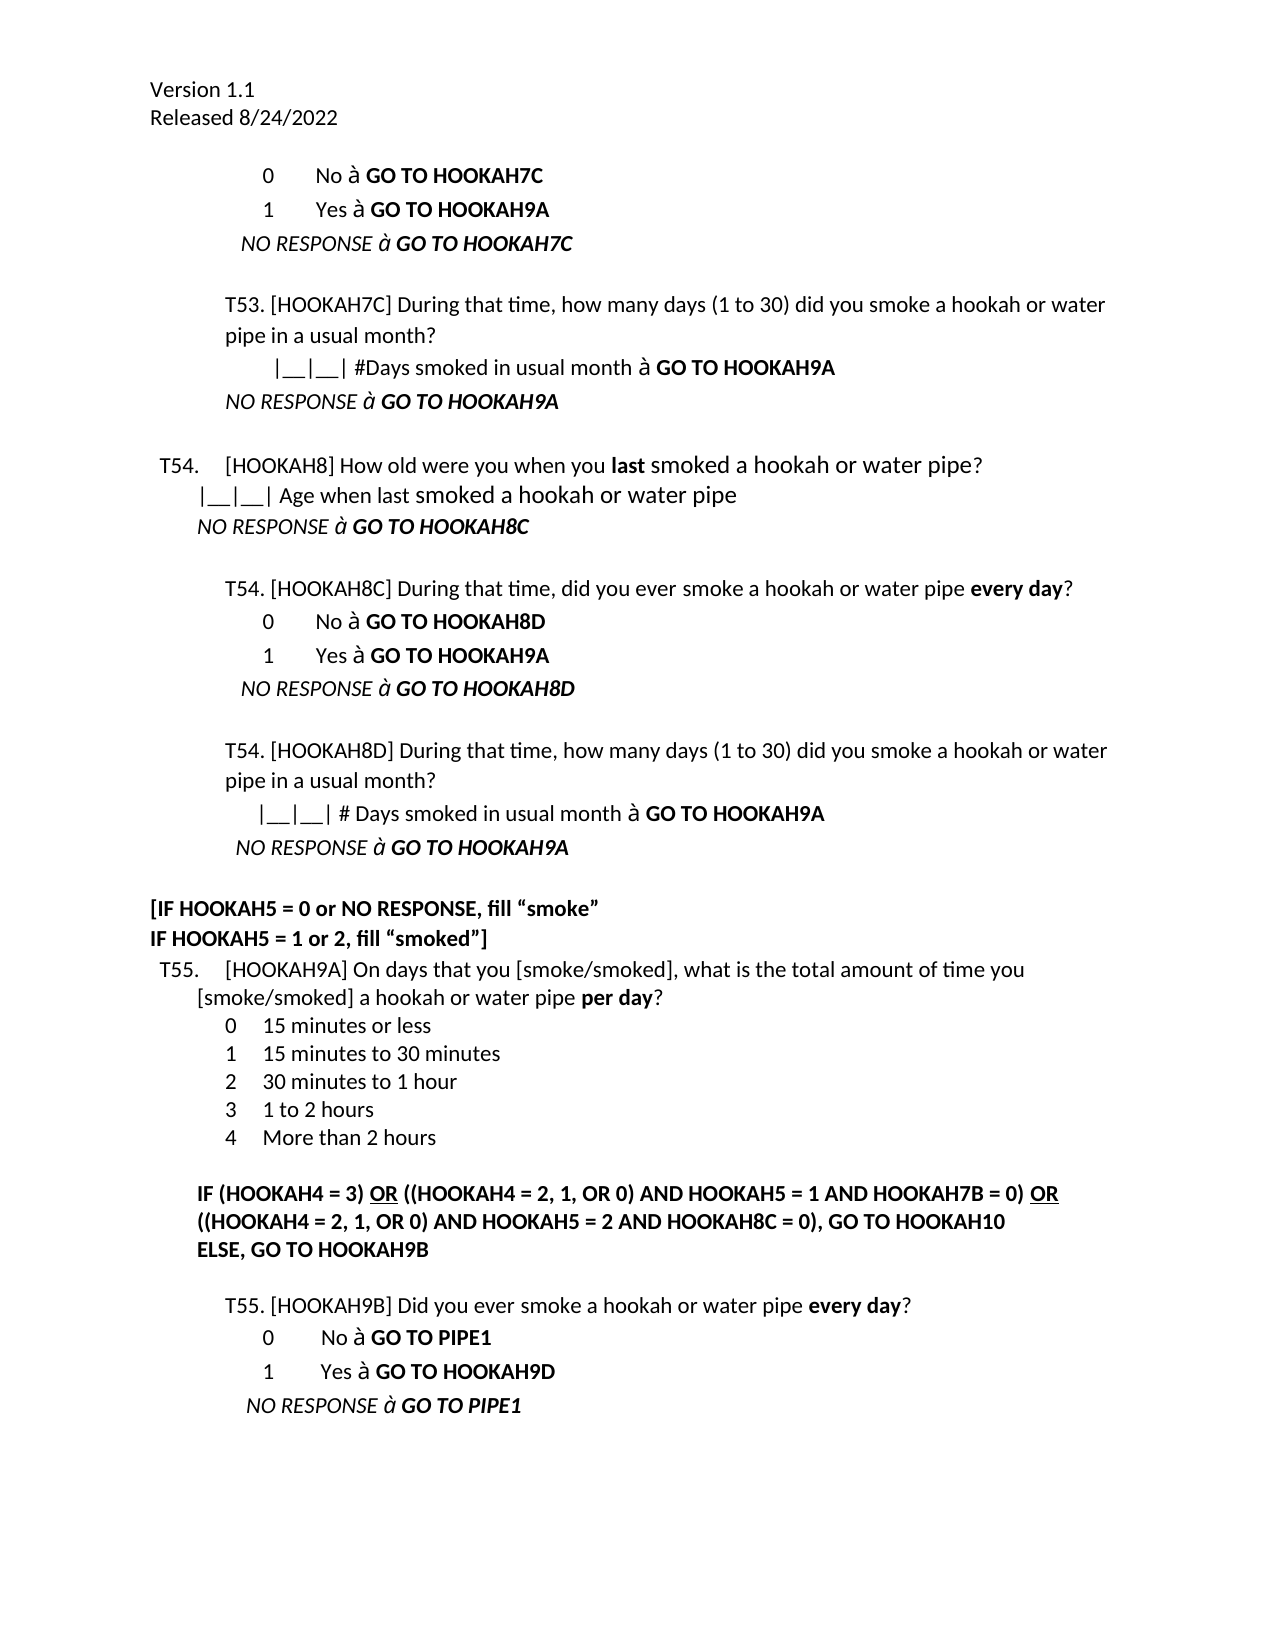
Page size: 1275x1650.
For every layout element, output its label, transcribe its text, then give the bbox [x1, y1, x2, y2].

text T55. [HOOKAH9B] Did you ever smoke a hookah or water pipe every day? [225, 1291, 1125, 1319]
text NO RESPONSE à GO TO HOOKAH9A [197, 385, 1125, 416]
text IF (HOOKAH4 = 3) OR ((HOOKAH4 = 2, 1, OR 0) AND HOOKAH5 = 1 AND HOOKAH7B = 0) OR ((HOOKAH4 = 2, 1, OR 0) AND HOOKAH5 = 2 AND HOOKAH8C = 0), GO TO HOOKAH10 [197, 1179, 1125, 1235]
list 15 minutes or less [225, 1011, 1125, 1039]
list [HOOKAH9A] On days that you [smoke/smoked], what is the total amount of time you [smoke/smoked] a hookah or water pipe per day? [159, 955, 1125, 1011]
list Yes à GO TO HOOKAH9A [262, 638, 1125, 670]
list More than 2 hours [225, 1123, 1125, 1151]
list No à GO TO PIPE1 [262, 1321, 1125, 1352]
text ELSE, GO TO HOOKAH9B [197, 1235, 1125, 1263]
text IF HOOKAH5 = 1 or 2, fill “smoked”] [150, 924, 1125, 953]
list 15 minutes to 30 minutes [225, 1039, 1125, 1067]
list 30 minutes to 1 hour [225, 1067, 1125, 1095]
text |__|__| Age when last smoked a hookah or water pipe [197, 479, 1125, 510]
text NO RESPONSE à GO TO HOOKAH8C [197, 510, 1125, 541]
list No à GO TO HOOKAH7C [262, 159, 1125, 190]
text |__|__| # Days smoked in usual month à GO TO HOOKAH9A [256, 797, 1125, 828]
text T53. [HOOKAH7C] During that time, how many days (1 to 30) did you smoke a hookah or water pipe in a usual month? [225, 291, 1125, 349]
list Yes à GO TO HOOKAH9A [262, 193, 1125, 224]
text T54. [HOOKAH8D] During that time, how many days (1 to 30) did you smoke a hookah or water pipe in a usual month? [225, 736, 1125, 794]
text NO RESPONSE à GO TO HOOKAH9A [225, 830, 1125, 862]
list 1 to 2 hours [225, 1095, 1125, 1123]
list Yes à GO TO HOOKAH9D [262, 1355, 1125, 1386]
text [IF HOOKAH5 = 0 or NO RESPONSE, fill “smoke” [150, 894, 1125, 922]
list [HOOKAH8] How old were you when you last smoked a hookah or water pipe? [159, 449, 1125, 479]
text |__|__| #Days smoked in usual month à GO TO HOOKAH9A [272, 351, 1125, 382]
text NO RESPONSE à GO TO PIPE1 [225, 1389, 1125, 1420]
text T54. [HOOKAH8C] During that time, did you ever smoke a hookah or water pipe every day? [225, 574, 1125, 603]
text NO RESPONSE à GO TO HOOKAH7C [225, 227, 1125, 258]
list No à GO TO HOOKAH8D [262, 605, 1125, 636]
text NO RESPONSE à GO TO HOOKAH8D [225, 672, 1125, 703]
